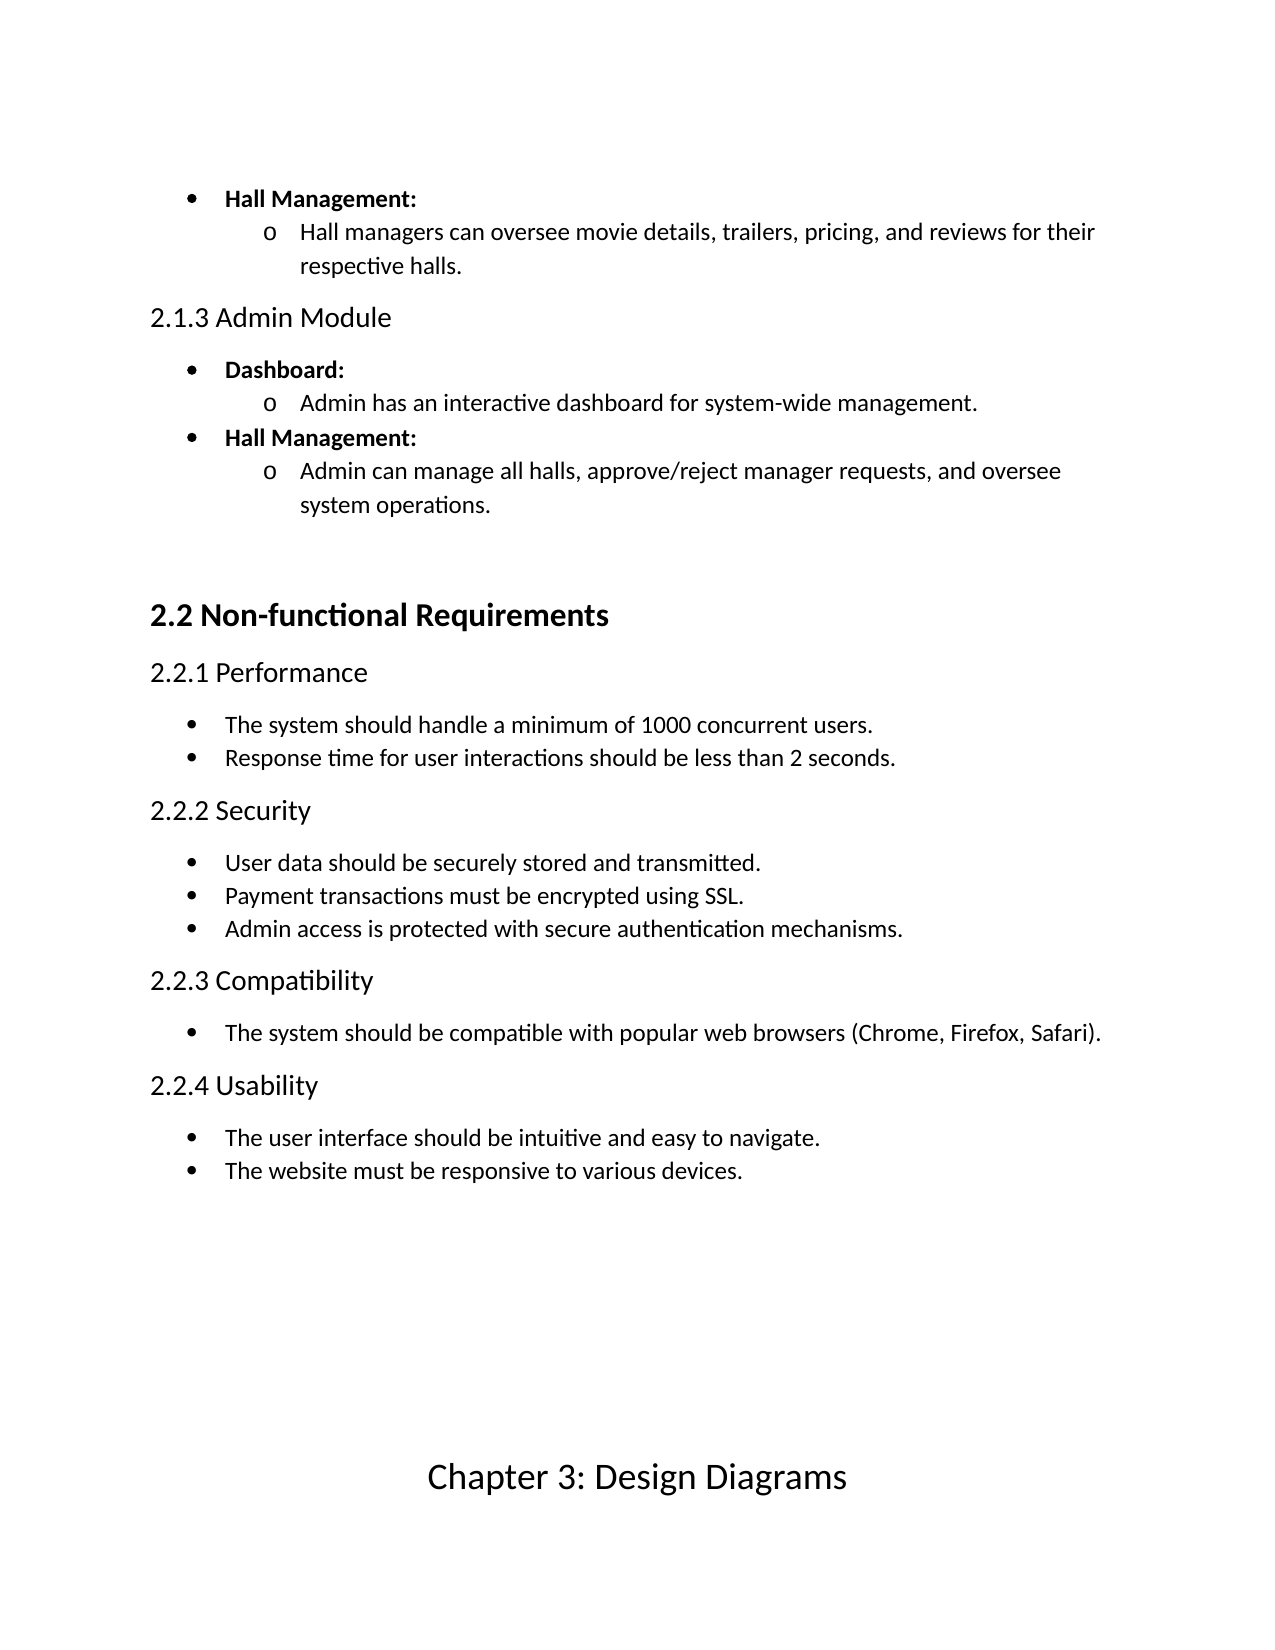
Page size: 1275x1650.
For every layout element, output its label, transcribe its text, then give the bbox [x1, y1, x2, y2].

list Hall Management: [187, 183, 1125, 213]
text 2.2.1 Performance [150, 654, 1125, 690]
list Response time for user interactions should be less than 2 seconds. [187, 742, 1125, 773]
text 2.2.4 Usability [150, 1067, 1125, 1103]
list The system should be compatible with popular web browsers (Chrome, Firefox, Safari). [187, 1017, 1125, 1048]
list Hall managers can oversee movie details, trailers, pricing, and reviews for their respective halls. [262, 216, 1125, 281]
text 2.2.2 Security [150, 792, 1125, 827]
list Dashboard: [187, 355, 1125, 385]
list The user interface should be intuitive and easy to navigate. [187, 1122, 1125, 1153]
list User data should be securely stored and transmitted. [187, 847, 1125, 877]
list Hall Management: [187, 422, 1125, 452]
list Payment transactions must be encrypted using SSL. [187, 880, 1125, 910]
text 2.1.3 Admin Module [150, 299, 1125, 335]
list The system should handle a minimum of 1000 concurrent users. [187, 709, 1125, 740]
text Chapter 3: Design Diagrams [150, 1453, 1125, 1498]
list Admin can manage all halls, approve/reject manager requests, and oversee system operations. [262, 455, 1125, 519]
text 2.2.3 Compatibility [150, 962, 1125, 998]
list The website must be responsive to various devices. [187, 1155, 1125, 1186]
text 2.2 Non-functional Requirements [150, 594, 1125, 634]
list Admin access is protected with secure authentication mechanisms. [187, 913, 1125, 943]
list Admin has an interactive dashboard for system-wide management. [262, 388, 1125, 419]
